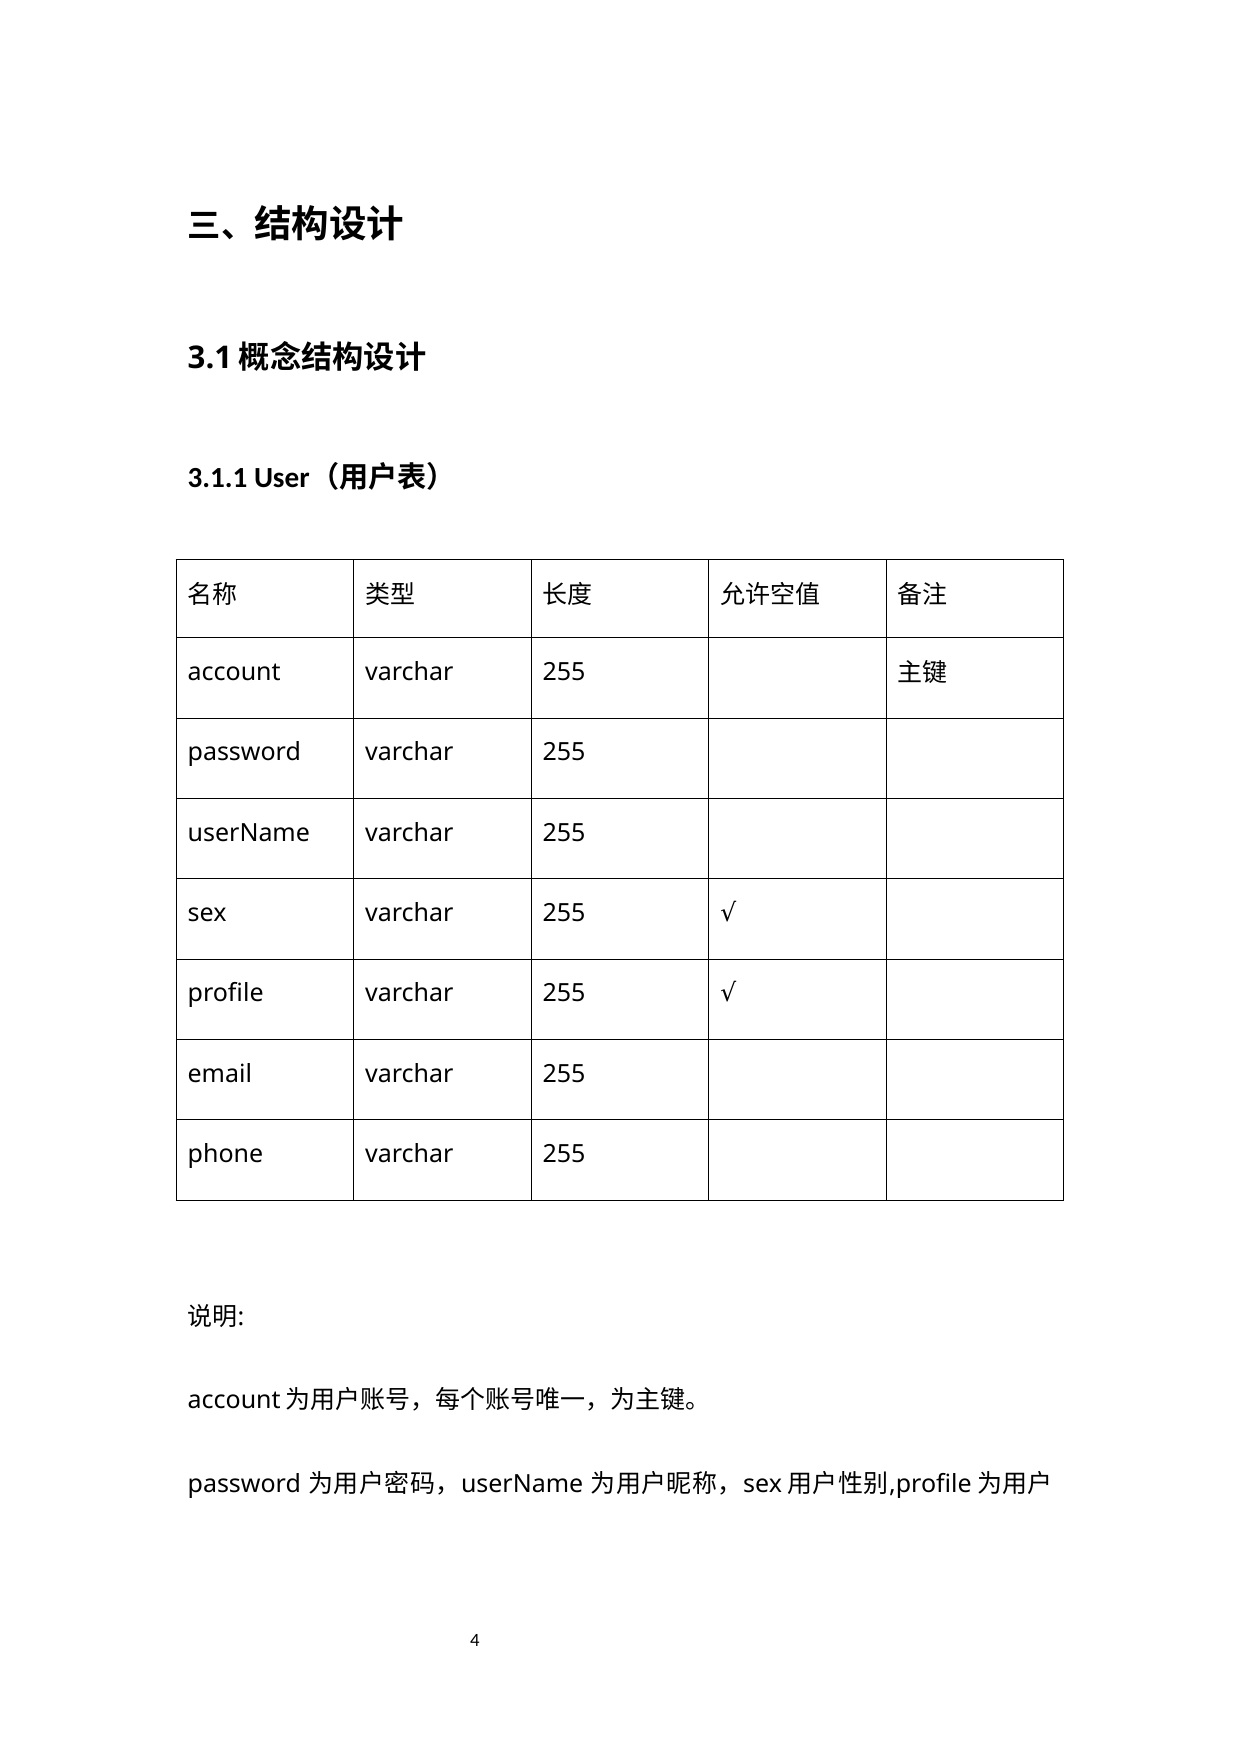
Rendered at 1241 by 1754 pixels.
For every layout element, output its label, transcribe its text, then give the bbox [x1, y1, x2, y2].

table_header 名称 [177, 560, 353, 637]
table_cell √ [709, 879, 886, 958]
table_cell [709, 638, 886, 718]
table_cell email [177, 1040, 353, 1119]
table_cell profile [177, 960, 353, 1039]
table_cell varchar [354, 879, 531, 958]
table_cell [887, 1040, 1063, 1119]
table_cell 255 [532, 879, 708, 958]
subtitle 3.1.1 User（用户表） [187, 442, 1053, 507]
table_header 长度 [532, 560, 708, 637]
text account为用户账号，每个账号唯一，为主键。 [187, 1366, 1053, 1431]
table_cell √ [709, 960, 886, 1039]
table_cell varchar [354, 1120, 531, 1199]
text 说明: [187, 1282, 1053, 1347]
table_cell 255 [532, 719, 708, 798]
table_cell varchar [354, 638, 531, 718]
table_header 允许空值 [709, 560, 886, 637]
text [187, 1449, 1053, 1514]
table_cell varchar [354, 799, 531, 878]
table_cell [887, 960, 1063, 1039]
subtitle 结构设计 [187, 189, 1053, 254]
table_cell password [177, 719, 353, 798]
table_header 类型 [354, 560, 531, 637]
table_cell 255 [532, 638, 708, 718]
table_cell varchar [354, 1040, 531, 1119]
table_cell account [177, 638, 353, 718]
table_cell [887, 879, 1063, 958]
table_cell [887, 799, 1063, 878]
table_cell 255 [532, 1120, 708, 1199]
table_cell userName [177, 799, 353, 878]
subtitle 3.1概念结构设计 [187, 322, 1053, 387]
table_cell [887, 1120, 1063, 1199]
table_cell 255 [532, 1040, 708, 1119]
table_cell [709, 719, 886, 798]
table_cell phone [177, 1120, 353, 1199]
table_cell [887, 719, 1063, 798]
table_cell [709, 1120, 886, 1199]
table_cell varchar [354, 960, 531, 1039]
table_cell 255 [532, 799, 708, 878]
table_cell [709, 1040, 886, 1119]
table_cell sex [177, 879, 353, 958]
table_cell varchar [354, 719, 531, 798]
table_cell 255 [532, 960, 708, 1039]
table_cell 主键 [887, 638, 1063, 718]
table_header 备注 [887, 560, 1063, 637]
table_cell [709, 799, 886, 878]
